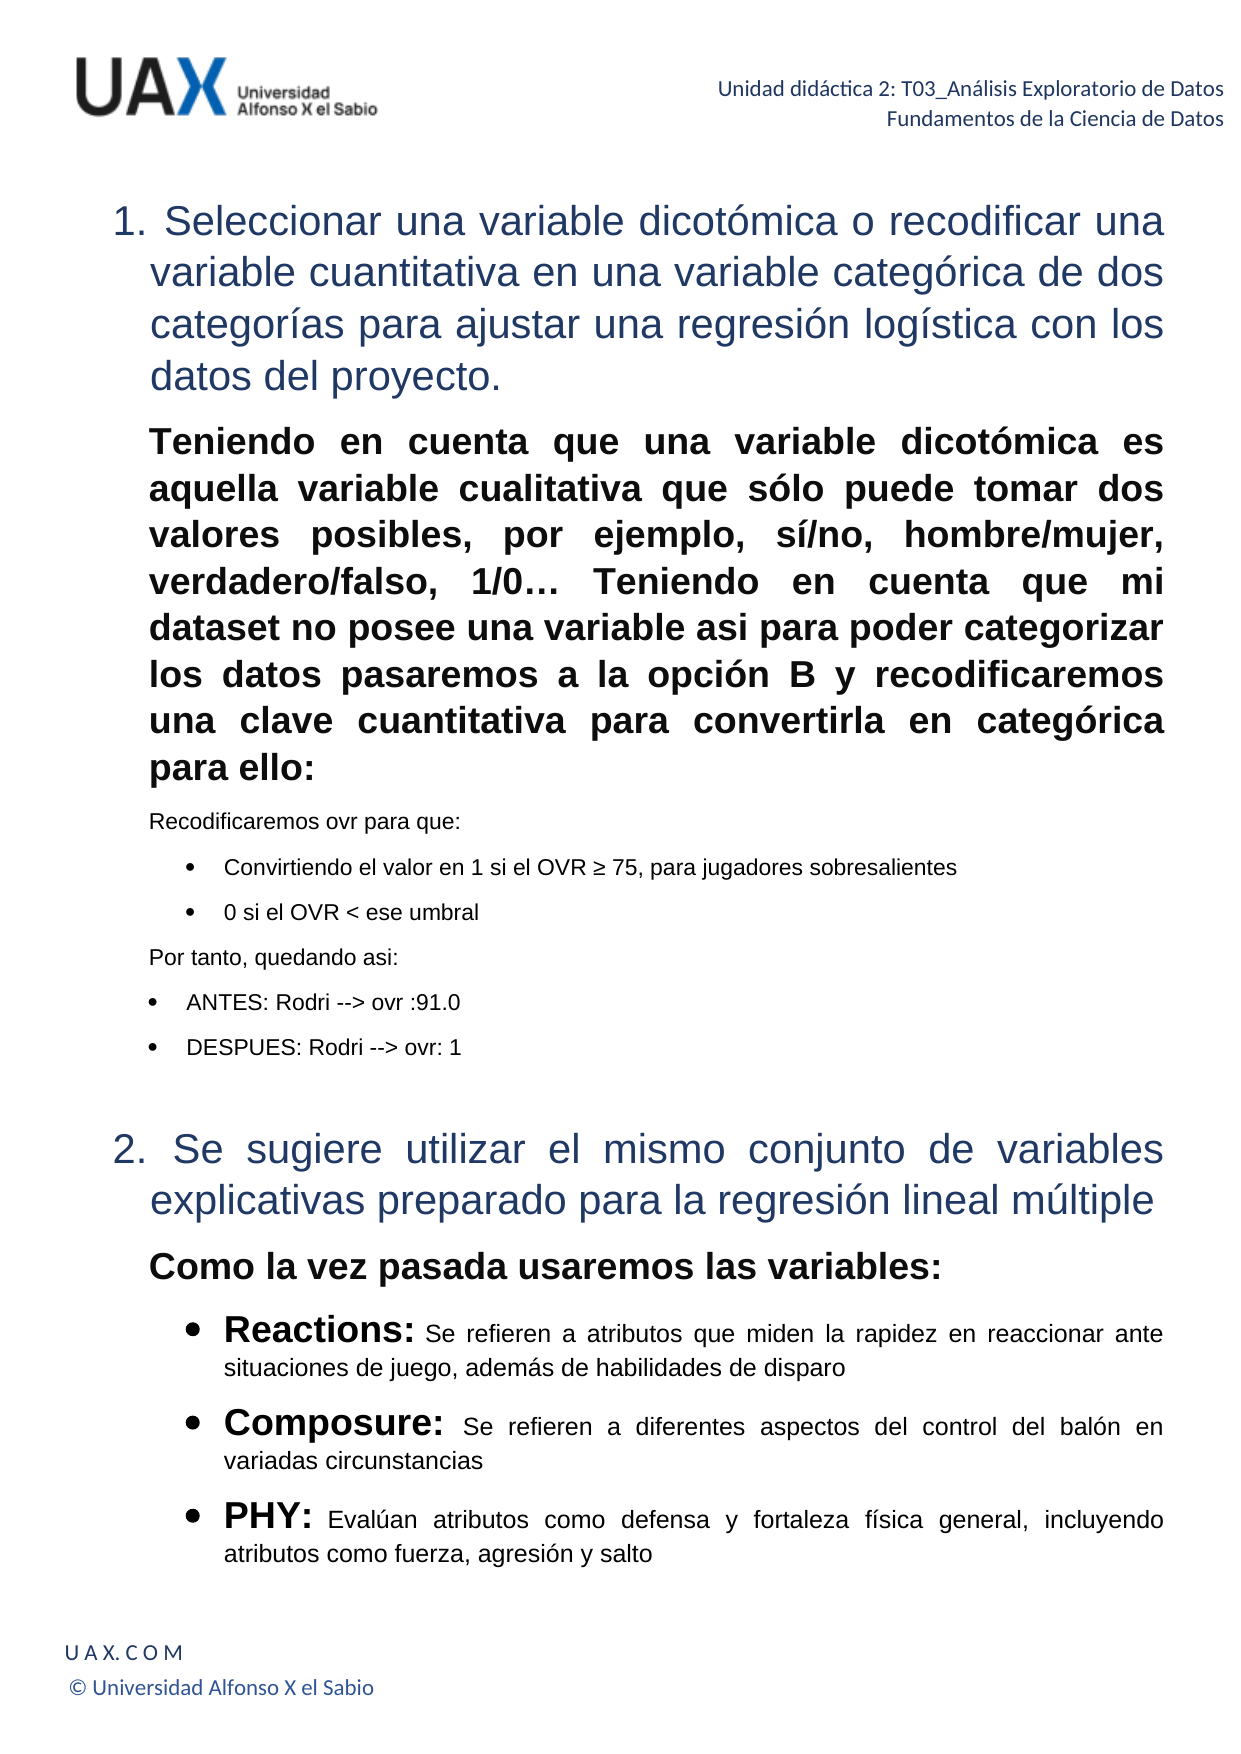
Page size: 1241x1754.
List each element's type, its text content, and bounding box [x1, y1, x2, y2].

list Se sugiere utilizar el mismo conjunto de variables explicativas preparado para la regresión lineal múltiple [112, 1124, 1165, 1224]
list PHY: Evalúan atributos como defensa y fortaleza física general, incluyendo atributos como fuerza, agresión y salto [186, 1494, 1165, 1568]
text Teniendo en cuenta que una variable dicotómica es aquella variable cualitativa que sólo puede tomar dos valores posibles, por ejemplo, sí/no, hombre/mujer, verdadero/falso, 1/0… Teniendo en cuenta que mi dataset no posee una variable asi para poder categorizar los datos pasaremos a la opción B y recodificaremos una clave cuantitativa para convertirla en categórica para ello: [149, 419, 1165, 788]
text Por tanto, quedando asi: [149, 944, 1165, 970]
picture [75, 53, 380, 120]
list 0 si el OVR < ese umbral [186, 898, 1165, 925]
text Como la vez pasada usaremos las variables: [75, 1244, 1165, 1287]
list ANTES: Rodri --> ovr :91.0 [149, 989, 1165, 1015]
list Seleccionar una variable dicotómica o recodificar una variable cuantitativa en una variable categórica de dos categorías para ajustar una regresión logística con los datos del proyecto. [112, 196, 1165, 399]
list Reactions: Se refieren a atributos que miden la rapidez en reaccionar ante situaciones de juego, además de habilidades de disparo [186, 1307, 1165, 1382]
list DESPUES: Rodri --> ovr: 1 [149, 1034, 1165, 1060]
list Convirtiendo el valor en 1 si el OVR ≥ 75, para jugadores sobresalientes [186, 853, 1165, 880]
list Composure: Se refieren a diferentes aspectos del control del balón en variadas circunstancias [186, 1401, 1165, 1475]
text Recodificaremos ovr para que: [75, 808, 1165, 835]
